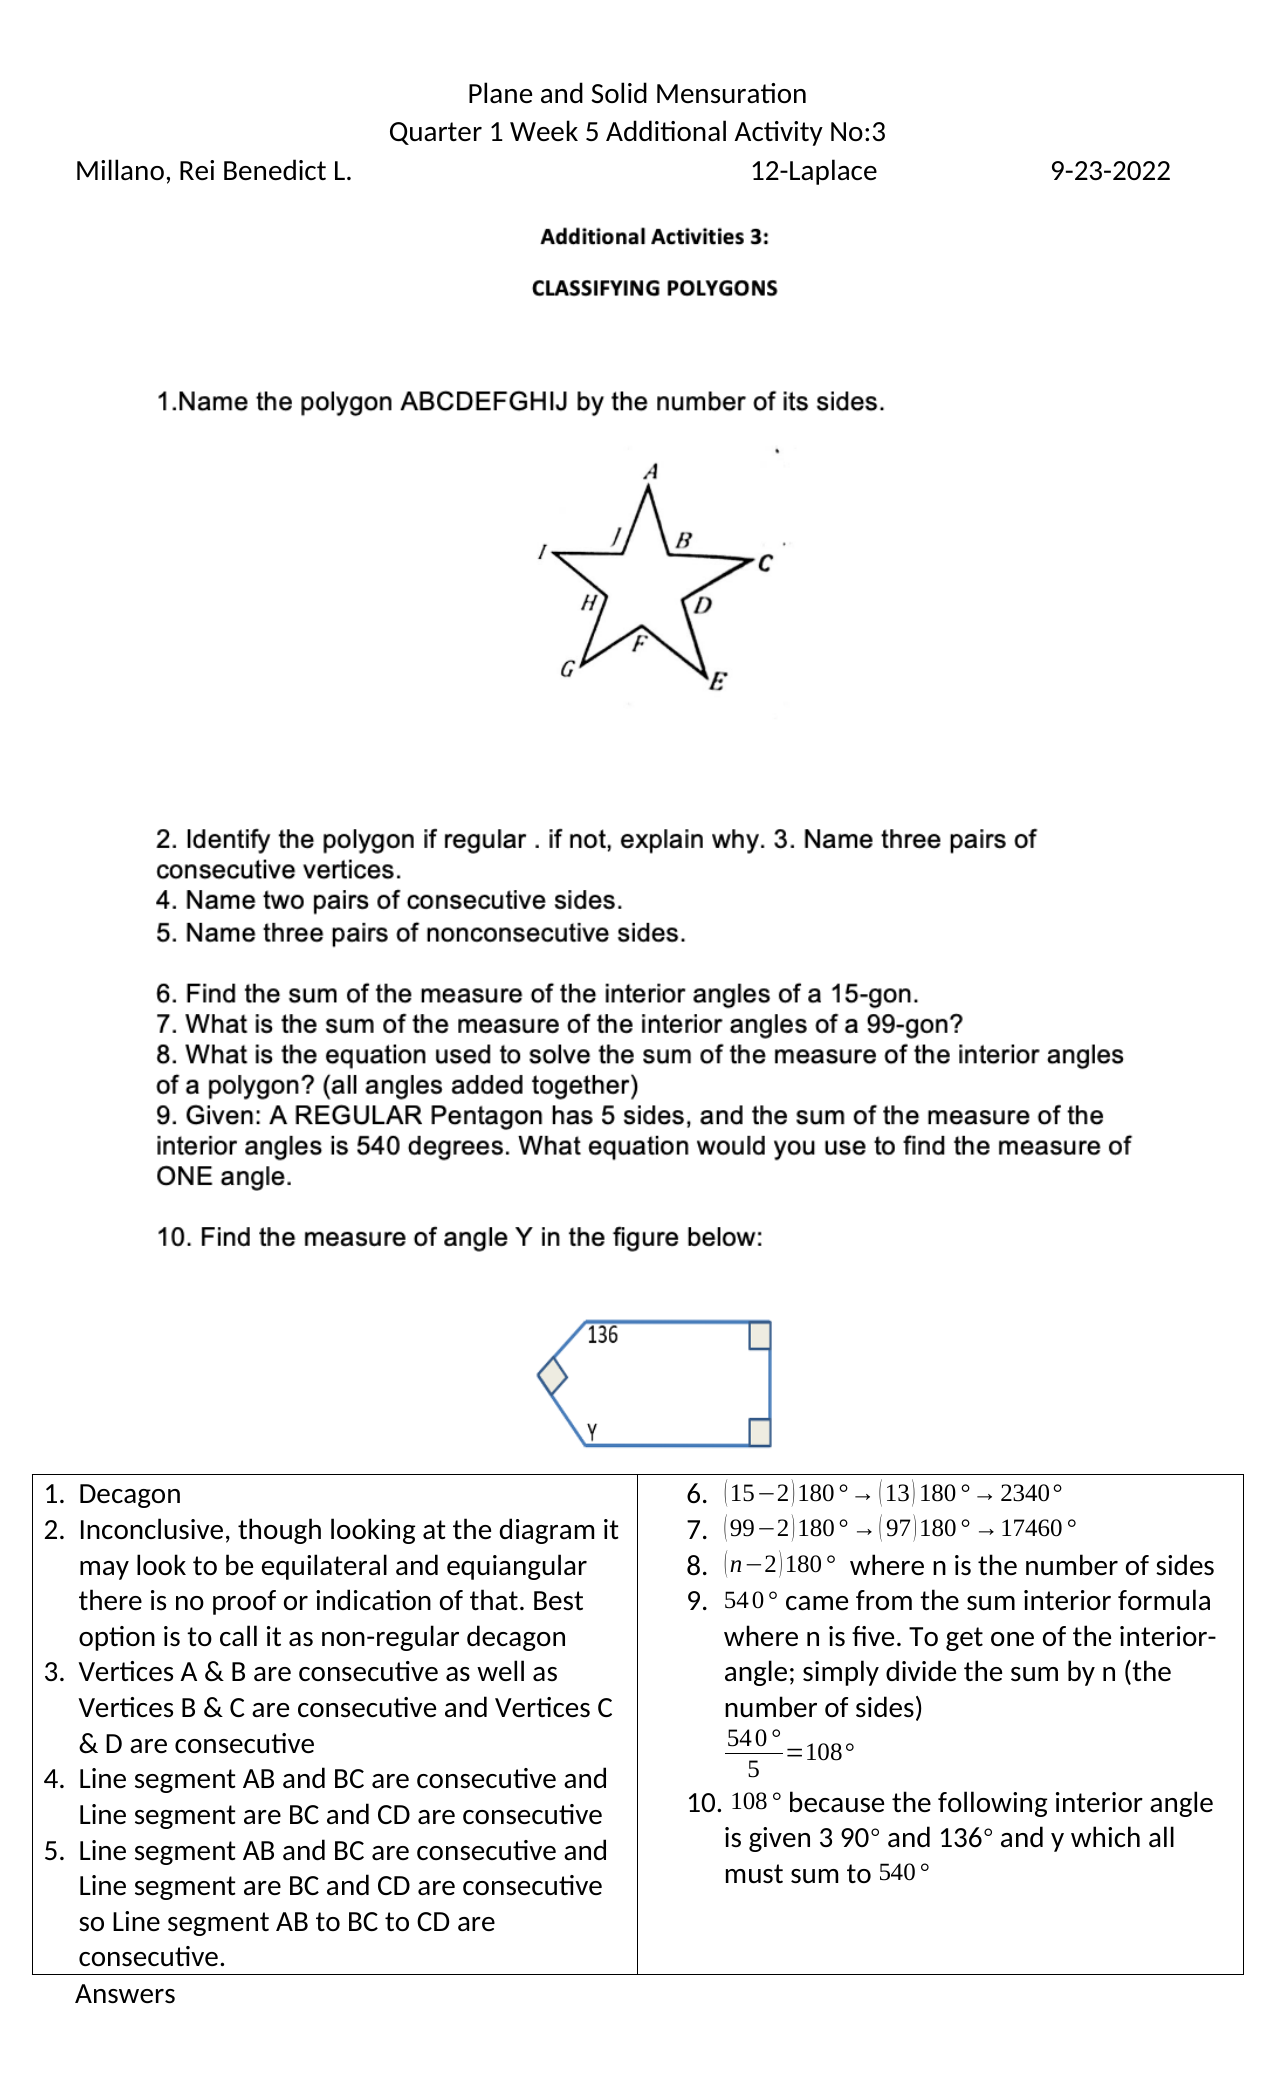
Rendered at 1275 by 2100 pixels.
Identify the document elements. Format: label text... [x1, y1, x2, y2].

text Millano, Rei Benedict L. 12-Laplace 9-23-2022 [75, 152, 1200, 187]
table_header where n is the number of sides came from the sum interior formula where n is five. To get one of the interior-angle; simply divide the sum by n (the number of sides) because the following interior angle is given 3 90 and 136 and y which all must sum to [638, 1475, 1243, 1974]
text Answers [75, 1975, 1200, 2011]
table_header Decagon Inconclusive, though looking at the diagram it may look to be equilateral and equiangular there is no proof or indication of that. Best option is to call it as non-regular decagon Vertices A & B are consecutive as well as Vertices B & C are consecutive and Vertices C & D are consecutive Line segment AB and BC are consecutive and Line segment are BC and CD are consecutive Line segment AB and BC are consecutive and Line segment are BC and CD are consecutive so Line segment AB to BC to CD are consecutive. [33, 1475, 637, 1974]
text Quarter 1 Week 5 Additional Activity No:3 [75, 113, 1200, 149]
text Plane and Solid Mensuration [75, 75, 1200, 111]
picture [79, 195, 1205, 1474]
